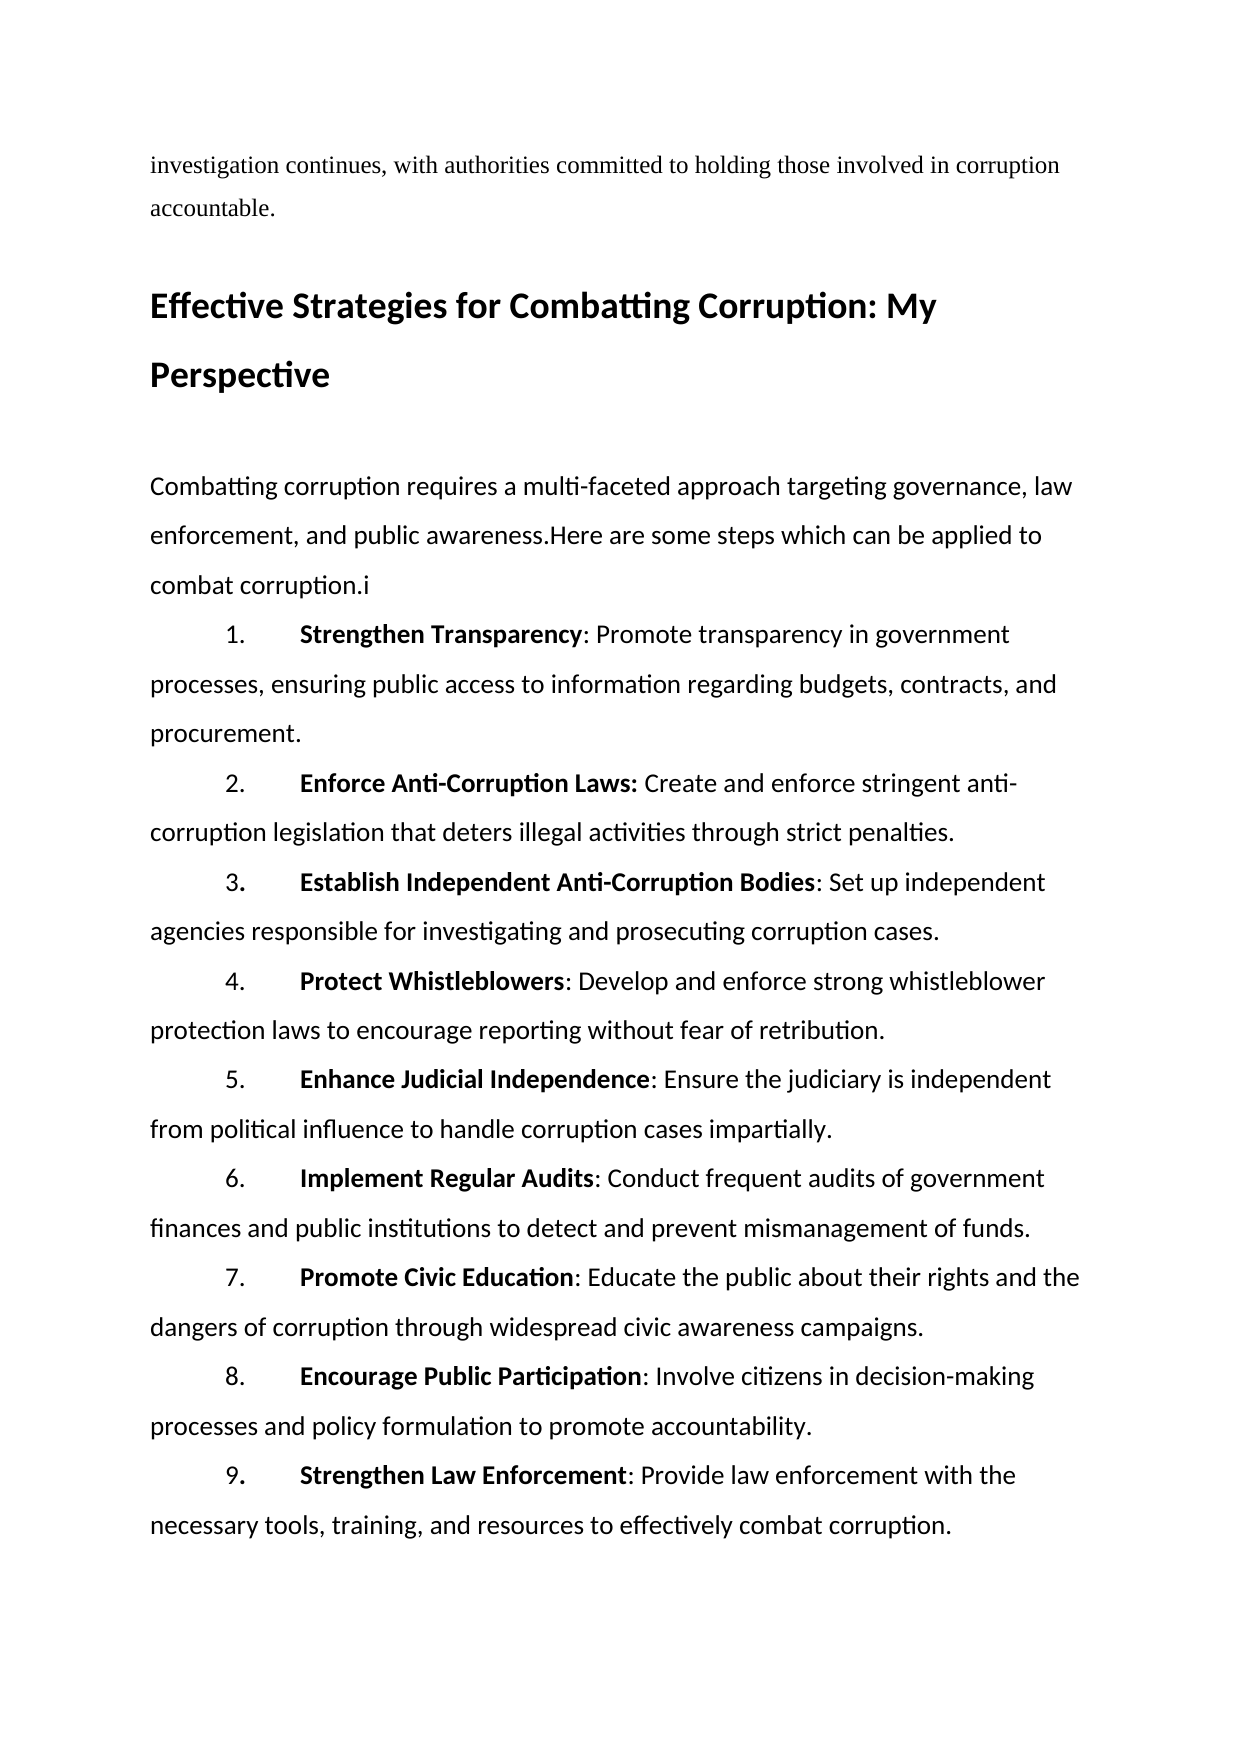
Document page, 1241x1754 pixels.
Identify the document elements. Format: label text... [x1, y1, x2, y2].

text 6. Implement Regular Audits: Conduct frequent audits of government finances and public institutions to detect and prevent mismanagement of funds. [150, 1162, 1090, 1244]
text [150, 150, 1090, 222]
text 1. Strengthen Transparency: Promote transparency in government processes, ensuring public access to information regarding budgets, contracts, and procurement. [150, 617, 1090, 749]
text Effective Strategies for Combatting Corruption: My Perspective [150, 282, 1090, 397]
text 5. Enhance Judicial Independence: Ensure the judiciary is independent from political influence to handle corruption cases impartially. [150, 1063, 1090, 1145]
text 8. Encourage Public Participation: Involve citizens in decision-making processes and policy formulation to promote accountability. [150, 1359, 1090, 1442]
text 4. Protect Whistleblowers: Develop and enforce strong whistleblower protection laws to encourage reporting without fear of retribution. [150, 964, 1090, 1046]
text 9. Strengthen Law Enforcement: Provide law enforcement with the necessary tools, training, and resources to effectively combat corruption. [150, 1458, 1090, 1541]
text 2. Enforce Anti-Corruption Laws: Create and enforce stringent anti-corruption legislation that deters illegal activities through strict penalties. [150, 766, 1090, 848]
text Combatting corruption requires a multi-faceted approach targeting governance, law enforcement, and public awareness.Here are some steps which can be applied to combat corruption.i [150, 469, 1090, 601]
text 3. Establish Independent Anti-Corruption Bodies: Set up independent agencies responsible for investigating and prosecuting corruption cases. [150, 865, 1090, 947]
text 7. Promote Civic Education: Educate the public about their rights and the dangers of corruption through widespread civic awareness campaigns. [150, 1261, 1090, 1343]
